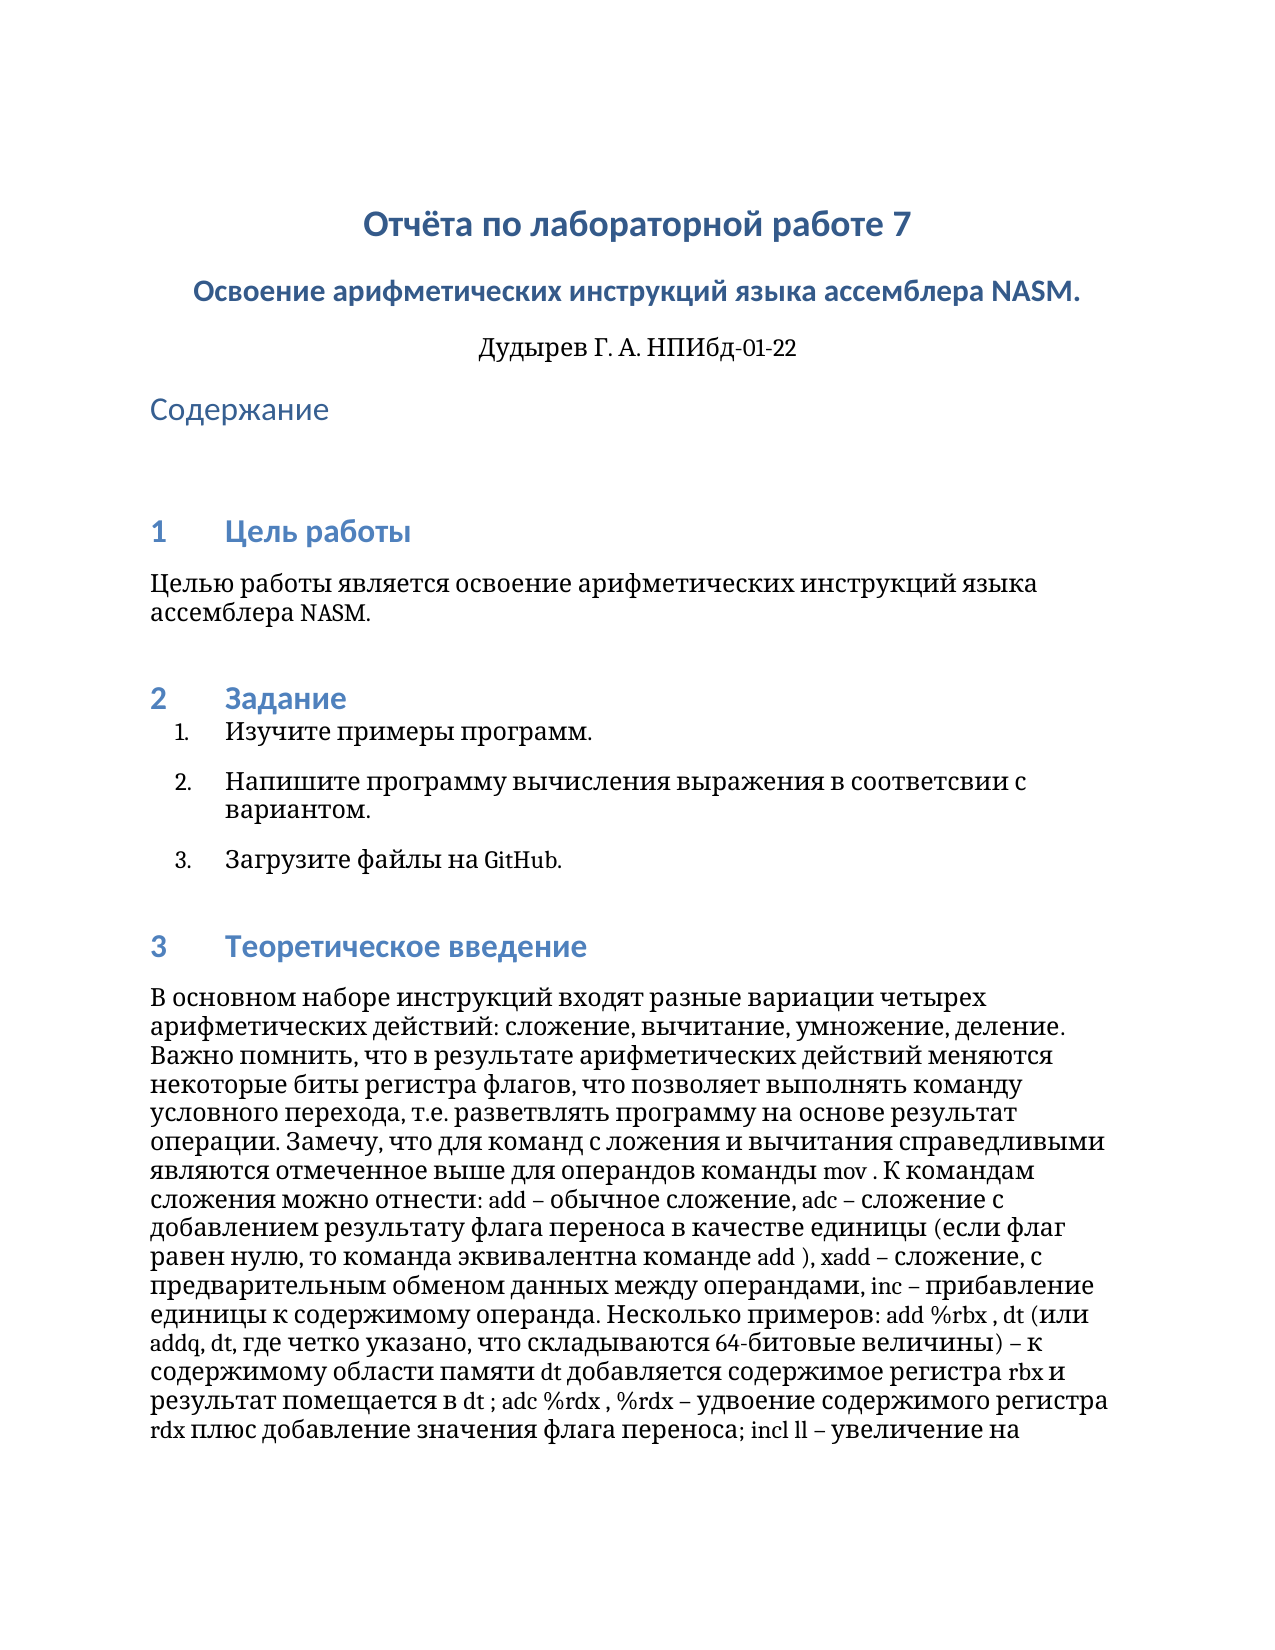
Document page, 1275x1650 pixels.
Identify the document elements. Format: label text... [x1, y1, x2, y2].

list Загрузите файлы на GitHub. [175, 846, 1125, 875]
subtitle 2 Задание [150, 677, 1125, 718]
subtitle Освоение арифметических инструкций языка ассемблера NASM. [150, 271, 1125, 309]
title Отчёта по лабораторной работе 7 [150, 200, 1125, 246]
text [150, 984, 1125, 1444]
list Напишите программу вычисления выражения в соответсвии с вариантом. [175, 768, 1125, 825]
subtitle 3 Теоретическое введение [150, 925, 1125, 966]
text Целью работы является освоение арифметических инструкций языка ассемблера NASM. [150, 570, 1125, 627]
list Изучите примеры программ. [175, 718, 1125, 747]
text Дудырев Г. А. НПИбд-01-22 [150, 334, 1125, 363]
subtitle 1 Цель работы [150, 510, 1125, 551]
